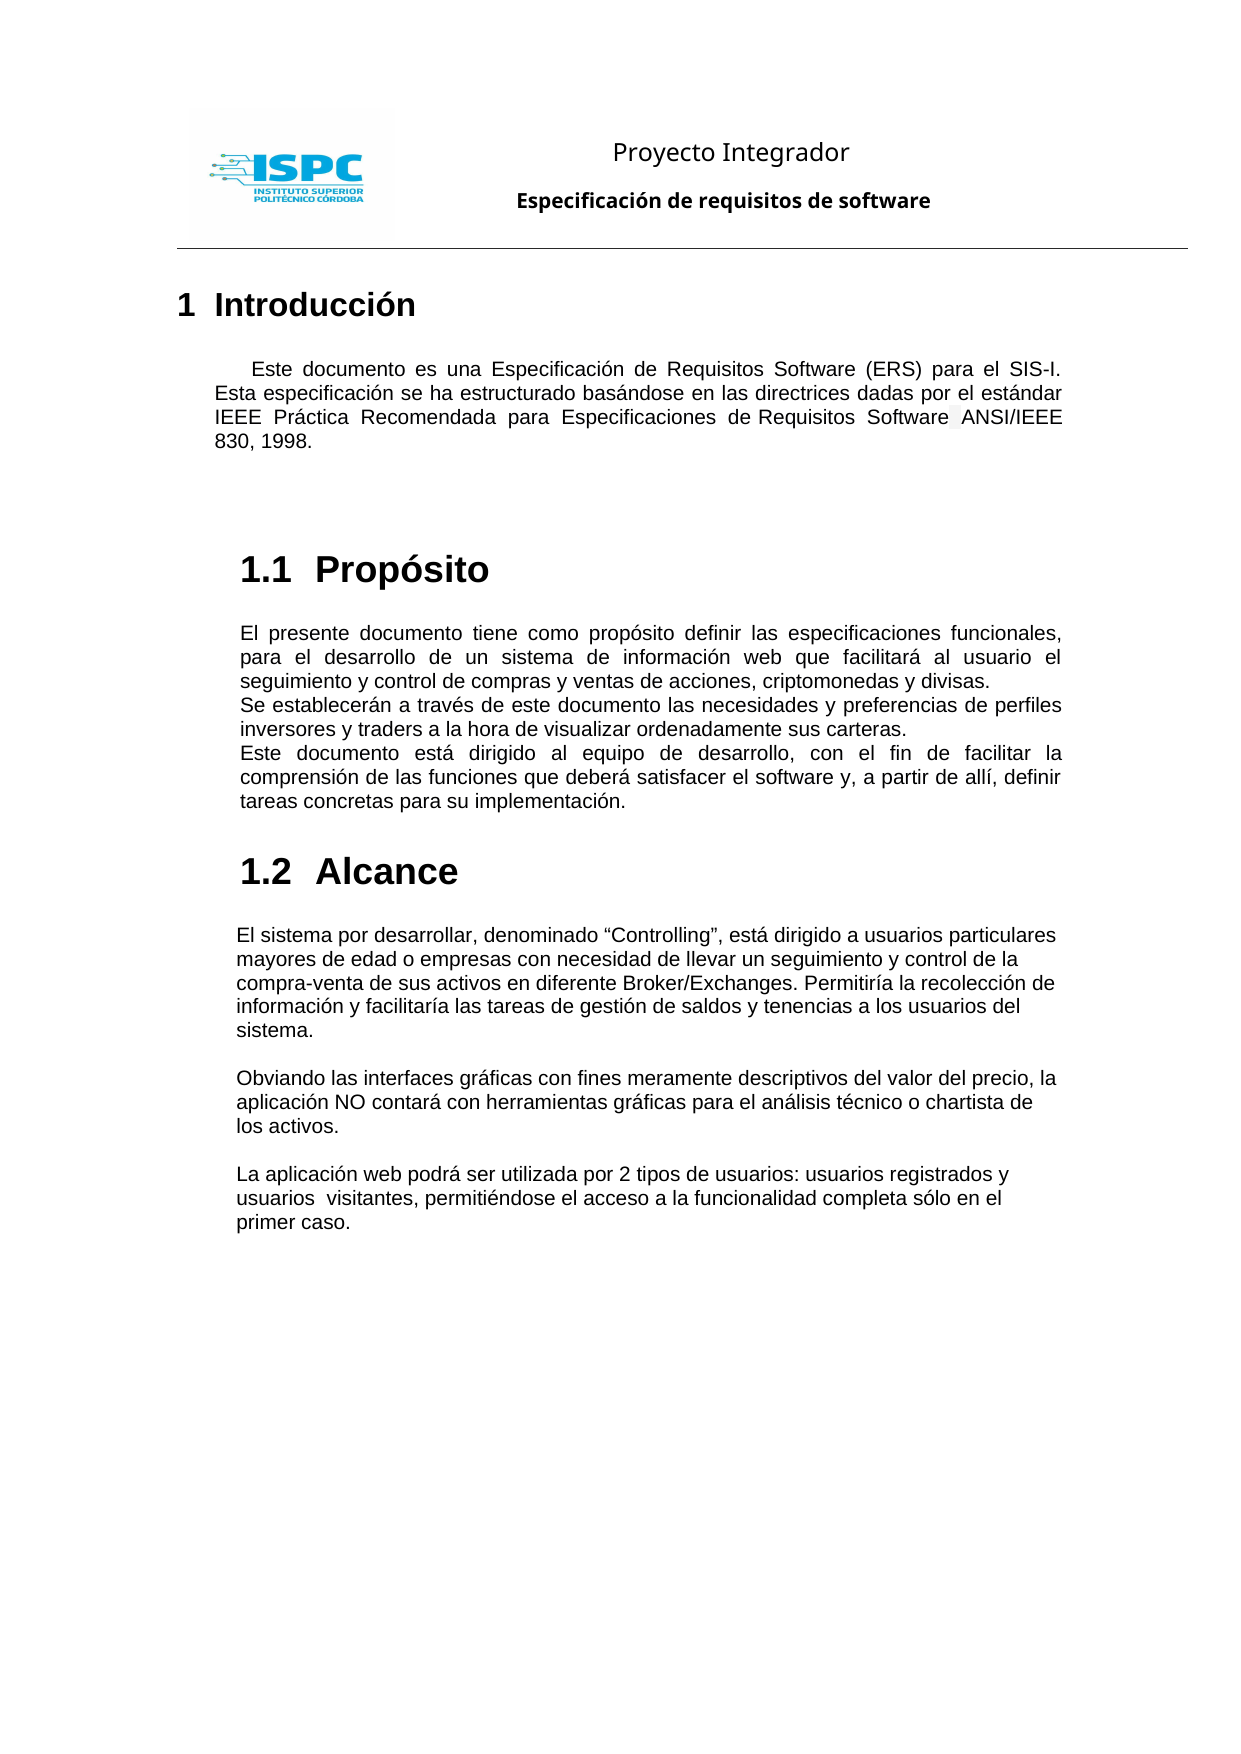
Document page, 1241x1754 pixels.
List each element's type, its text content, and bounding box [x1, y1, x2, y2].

text Obviando las interfaces gráficas con fines meramente descriptivos del valor del precio, la aplicación NO contará con herramientas gráficas para el análisis técnico o chartista de los activos. [236, 1066, 1063, 1138]
text Se establecerán a través de este documento las necesidades y preferencias de perfiles inversores y traders a la hora de visualizar ordenadamente sus carteras. [240, 693, 1063, 741]
text La aplicación web podrá ser utilizada por 2 tipos de usuarios: usuarios registrados y usuarios visitantes, permitiéndose el acceso a la funcionalidad completa sólo en el primer caso. [236, 1162, 1063, 1234]
subtitle Alcance [240, 849, 1063, 892]
text Este documento está dirigido al equipo de desarrollo, con el fin de facilitar la comprensión de las funciones que deberá satisfacer el software y, a partir de allí, definir tareas concretas para su implementación. [240, 741, 1063, 813]
subtitle Propósito [240, 548, 1063, 591]
subtitle Introducción [177, 285, 1063, 324]
text El presente documento tiene como propósito definir las especificaciones funcionales, para el desarrollo de un sistema de información web que facilitará al usuario el seguimiento y control de compras y ventas de acciones, criptomonedas y divisas. [240, 621, 1063, 693]
text El sistema por desarrollar, denominado “Controlling”, está dirigido a usuarios particulares mayores de edad o empresas con necesidad de llevar un seguimiento y control de la compra-venta de sus activos en diferente Broker/Exchanges. Permitiría la recolección de información y facilitaría las tareas de gestión de saldos y tenencias a los usuarios del sistema. [236, 922, 1063, 1042]
picture [188, 108, 395, 241]
text Este documento es una Especificación de Requisitos Software (ERS) para el SIS-I. Esta especificación se ha estructurado basándose en las directrices dadas por el estándar IEEE Práctica Recomendada para Especificaciones de Requisitos Software ANSI/IEEE 830, 1998. [214, 357, 1063, 453]
